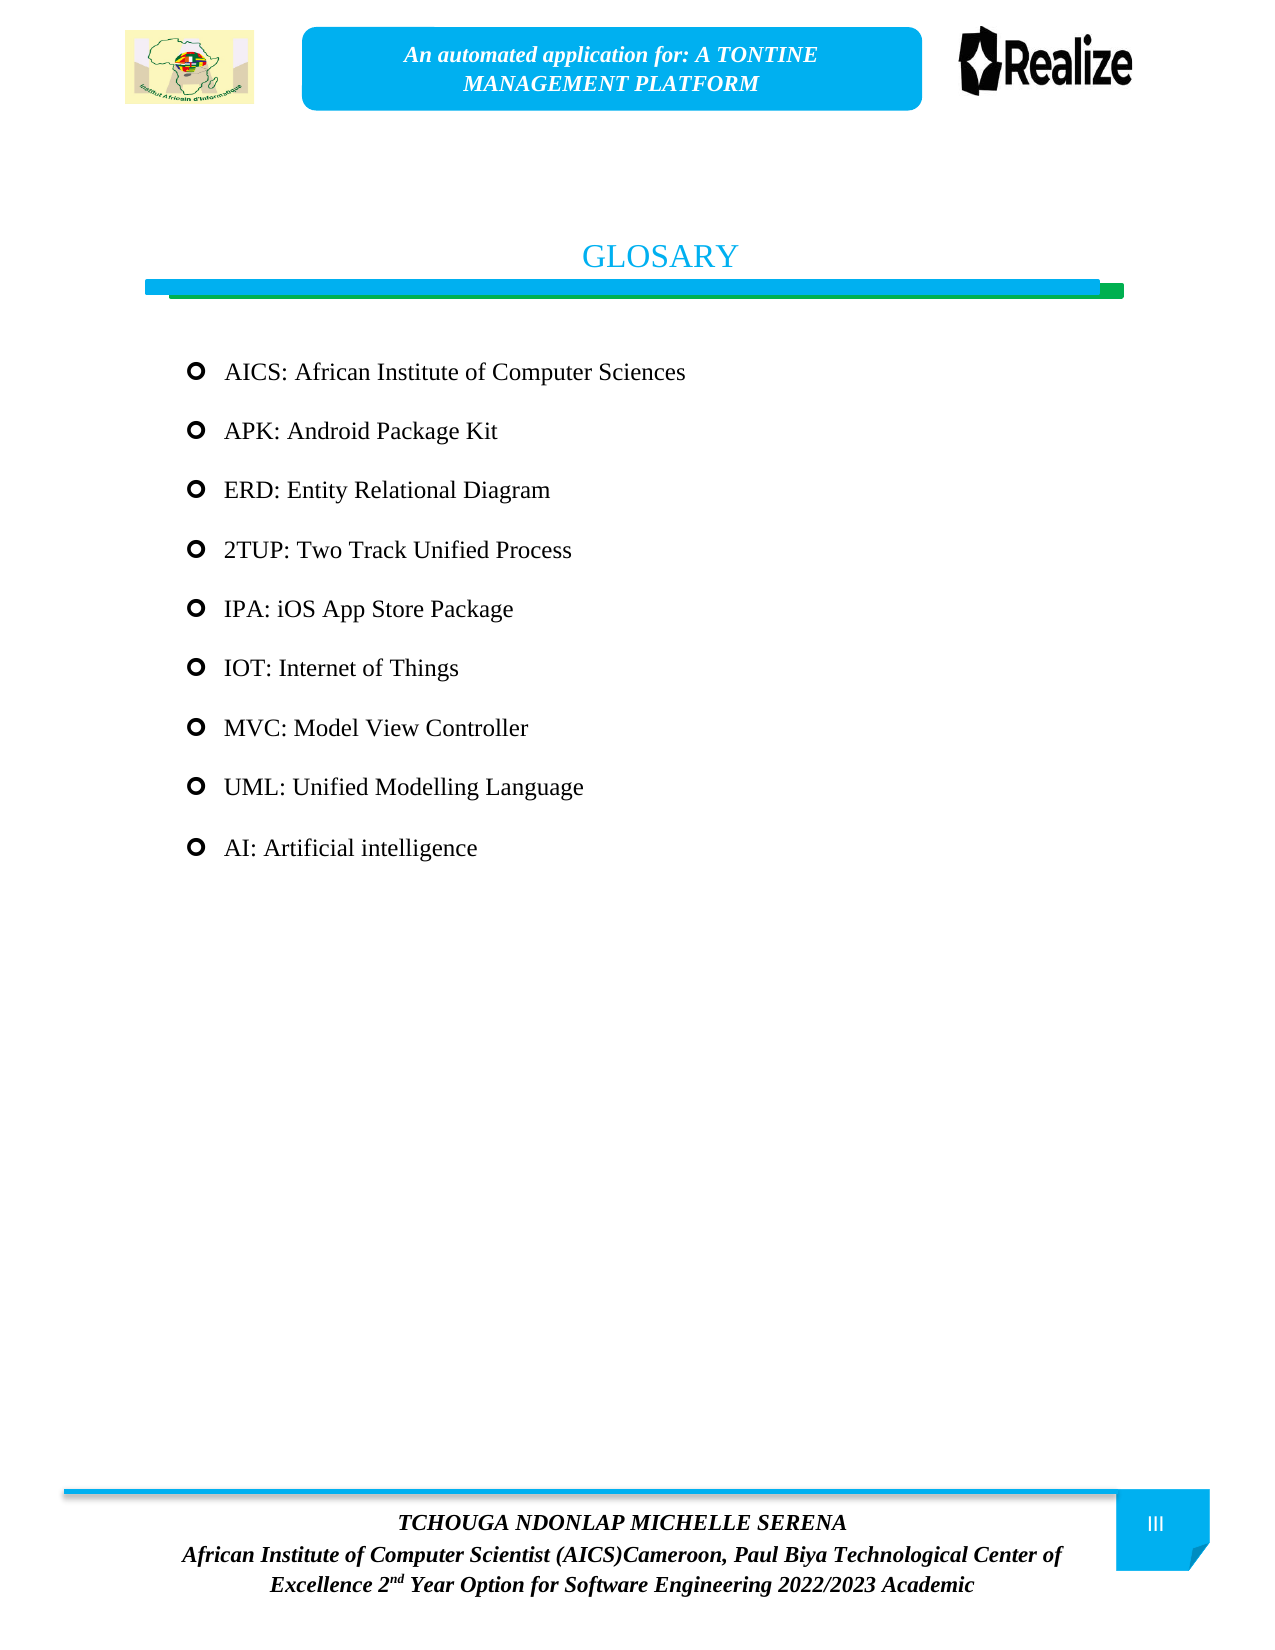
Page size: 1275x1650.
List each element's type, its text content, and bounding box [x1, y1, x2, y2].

subtitle GLOSARY [149, 237, 1172, 275]
picture [125, 30, 255, 104]
list MVC: Model View Controller [185, 713, 1174, 742]
list AICS: African Institute of Computer Sciences [185, 357, 1174, 385]
picture [53, 1482, 1125, 1509]
list AI: Artificial intelligence [185, 832, 1174, 862]
list ERD: Entity Relational Diagram [185, 475, 1174, 504]
list IPA: iOS App Store Package [185, 594, 1174, 623]
picture [958, 26, 1133, 96]
list IOT: Internet of Things [185, 653, 1174, 682]
list APK: Android Package Kit [185, 416, 1174, 445]
list UML: Unified Modelling Language [185, 772, 1174, 801]
list 2TUP: Two Track Unified Process [185, 535, 1174, 563]
